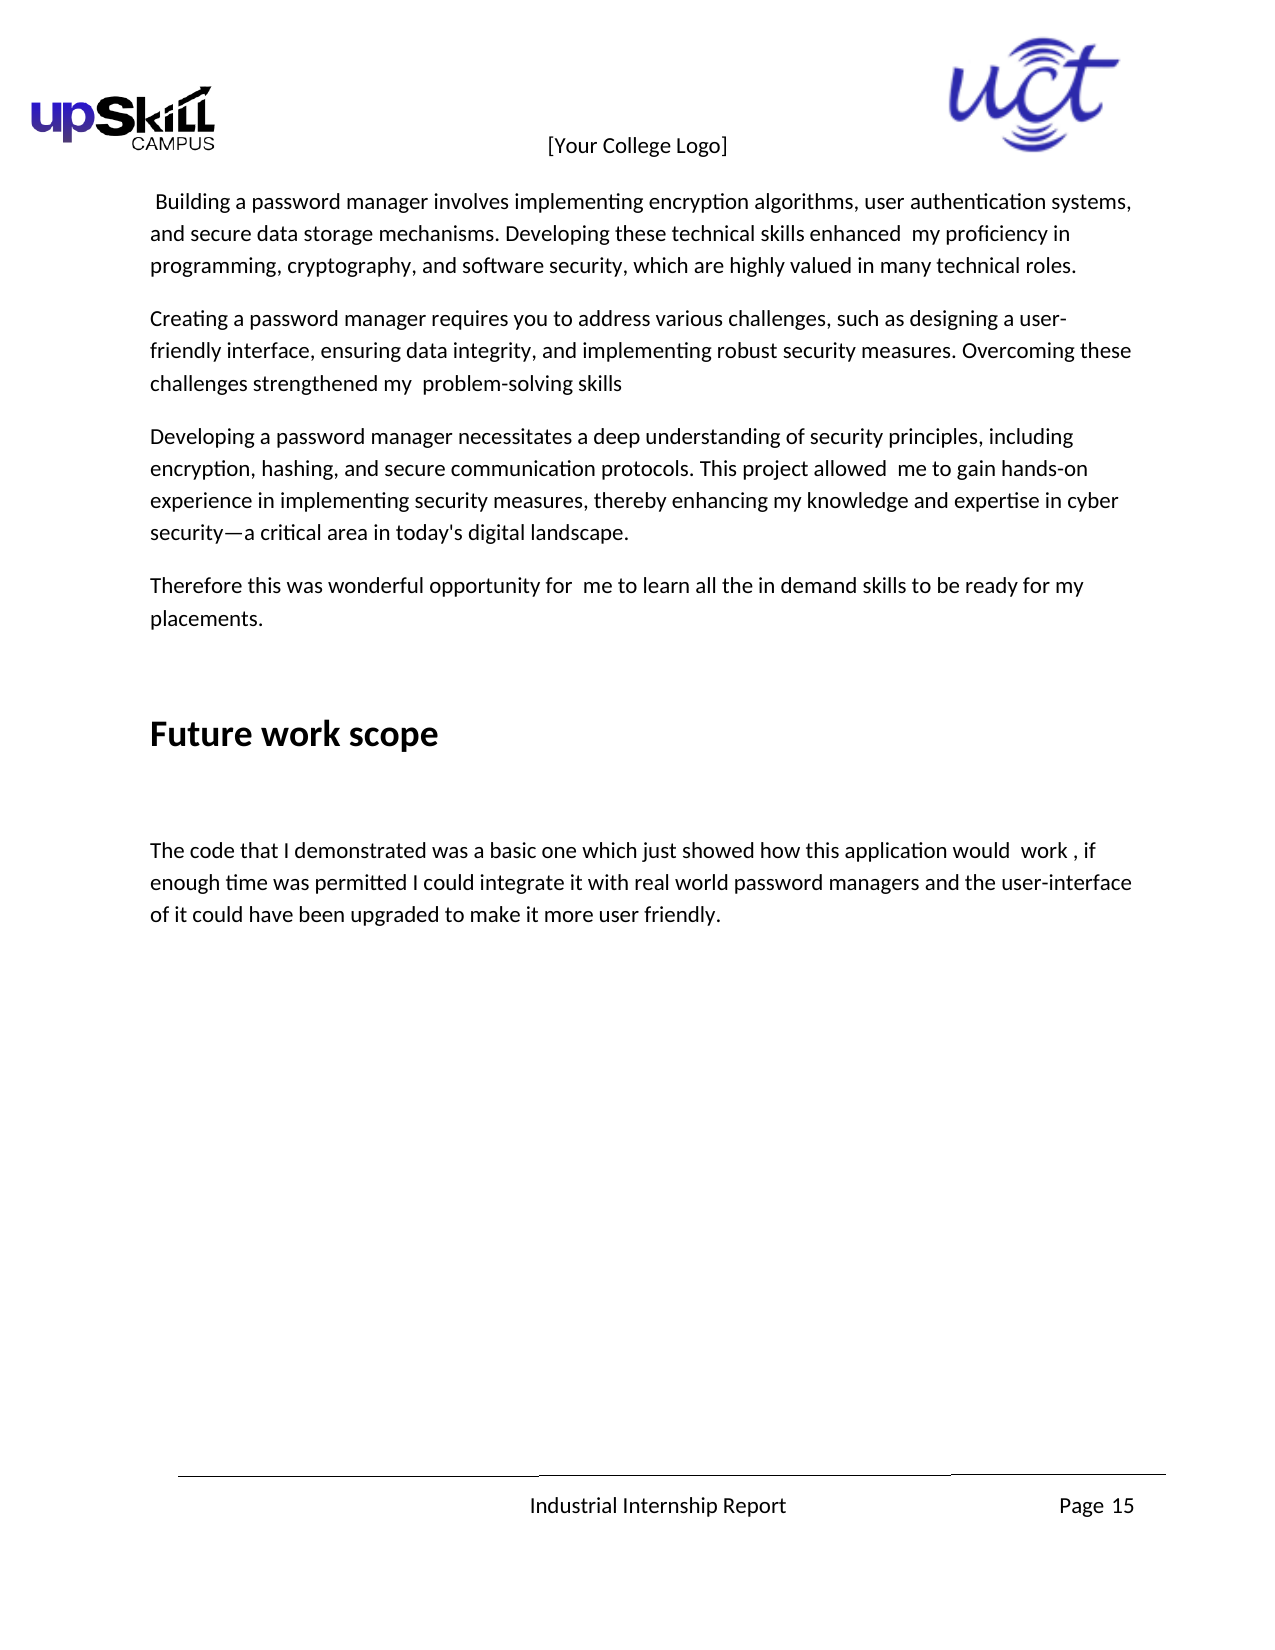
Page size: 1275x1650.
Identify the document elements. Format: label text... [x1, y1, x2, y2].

text Developing a password manager necessitates a deep understanding of security principles, including encryption, hashing, and secure communication protocols. This project allowed me to gain hands-on experience in implementing security measures, thereby enhancing my knowledge and expertise in cyber security—a critical area in today's digital landscape. [150, 422, 1134, 546]
picture [946, 28, 1125, 154]
picture [0, 73, 246, 154]
text The code that I demonstrated was a basic one which just showed how this application would work , if enough time was permitted I could integrate it with real world password managers and the user-interface of it could have been upgraded to make it more user friendly. [150, 836, 1134, 929]
text Therefore this was wonderful opportunity for me to learn all the in demand skills to be ready for my placements. [150, 571, 1134, 632]
text Building a password manager involves implementing encryption algorithms, user authentication systems, and secure data storage mechanisms. Developing these technical skills enhanced my proficiency in programming, cryptography, and software security, which are highly valued in many technical roles. [150, 187, 1134, 279]
text Future work scope [150, 710, 1134, 756]
text Creating a password manager requires you to address various challenges, such as designing a user-friendly interface, ensuring data integrity, and implementing robust security measures. Overcoming these challenges strengthened my problem-solving skills [150, 304, 1134, 397]
